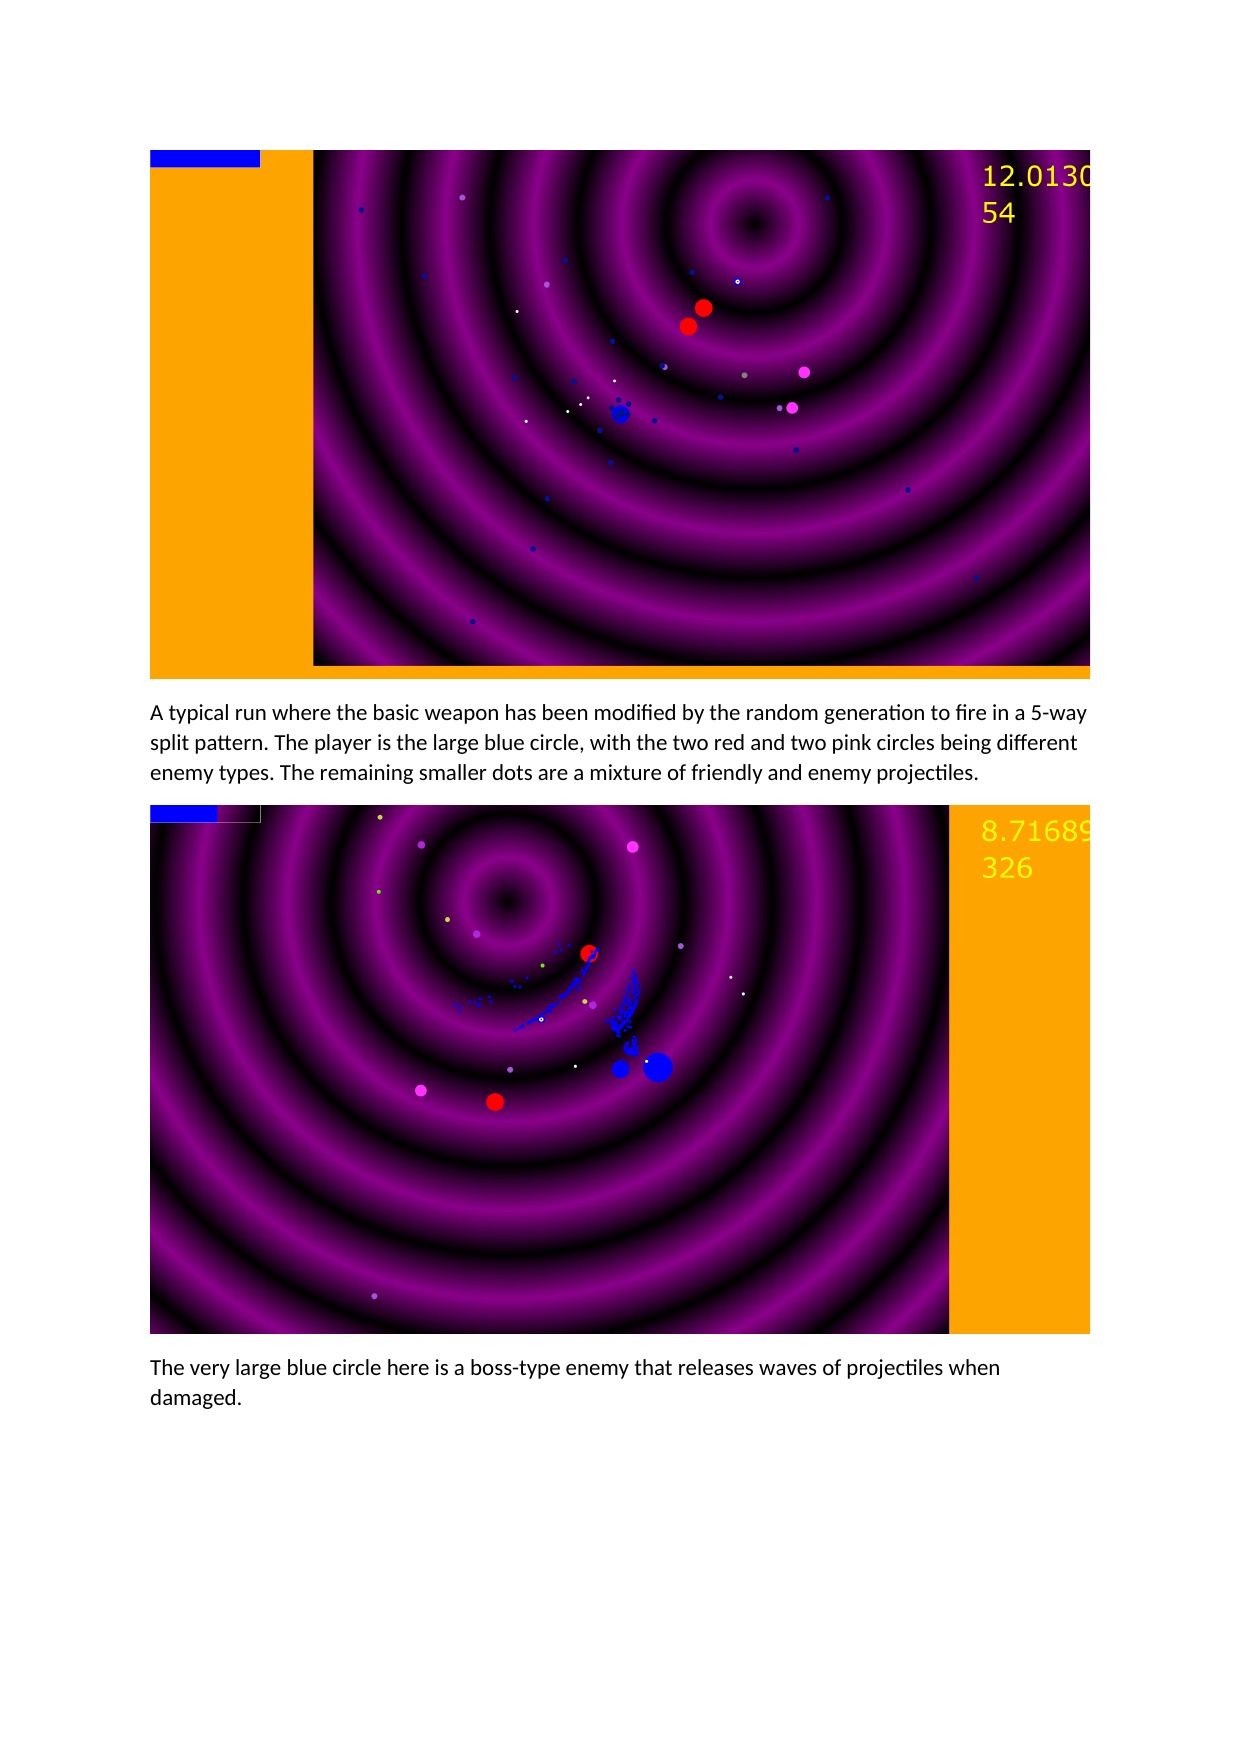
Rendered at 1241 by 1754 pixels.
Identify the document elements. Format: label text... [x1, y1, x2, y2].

picture [150, 150, 1091, 679]
text A typical run where the basic weapon has been modified by the random generation to fire in a 5-way split pattern. The player is the large blue circle, with the two red and two pink circles being different enemy types. The remaining smaller dots are a mixture of friendly and enemy projectiles. [150, 698, 1090, 786]
text The very large blue circle here is a boss-type enemy that releases waves of projectiles when damaged. [150, 1353, 1090, 1411]
picture [150, 805, 1091, 1334]
